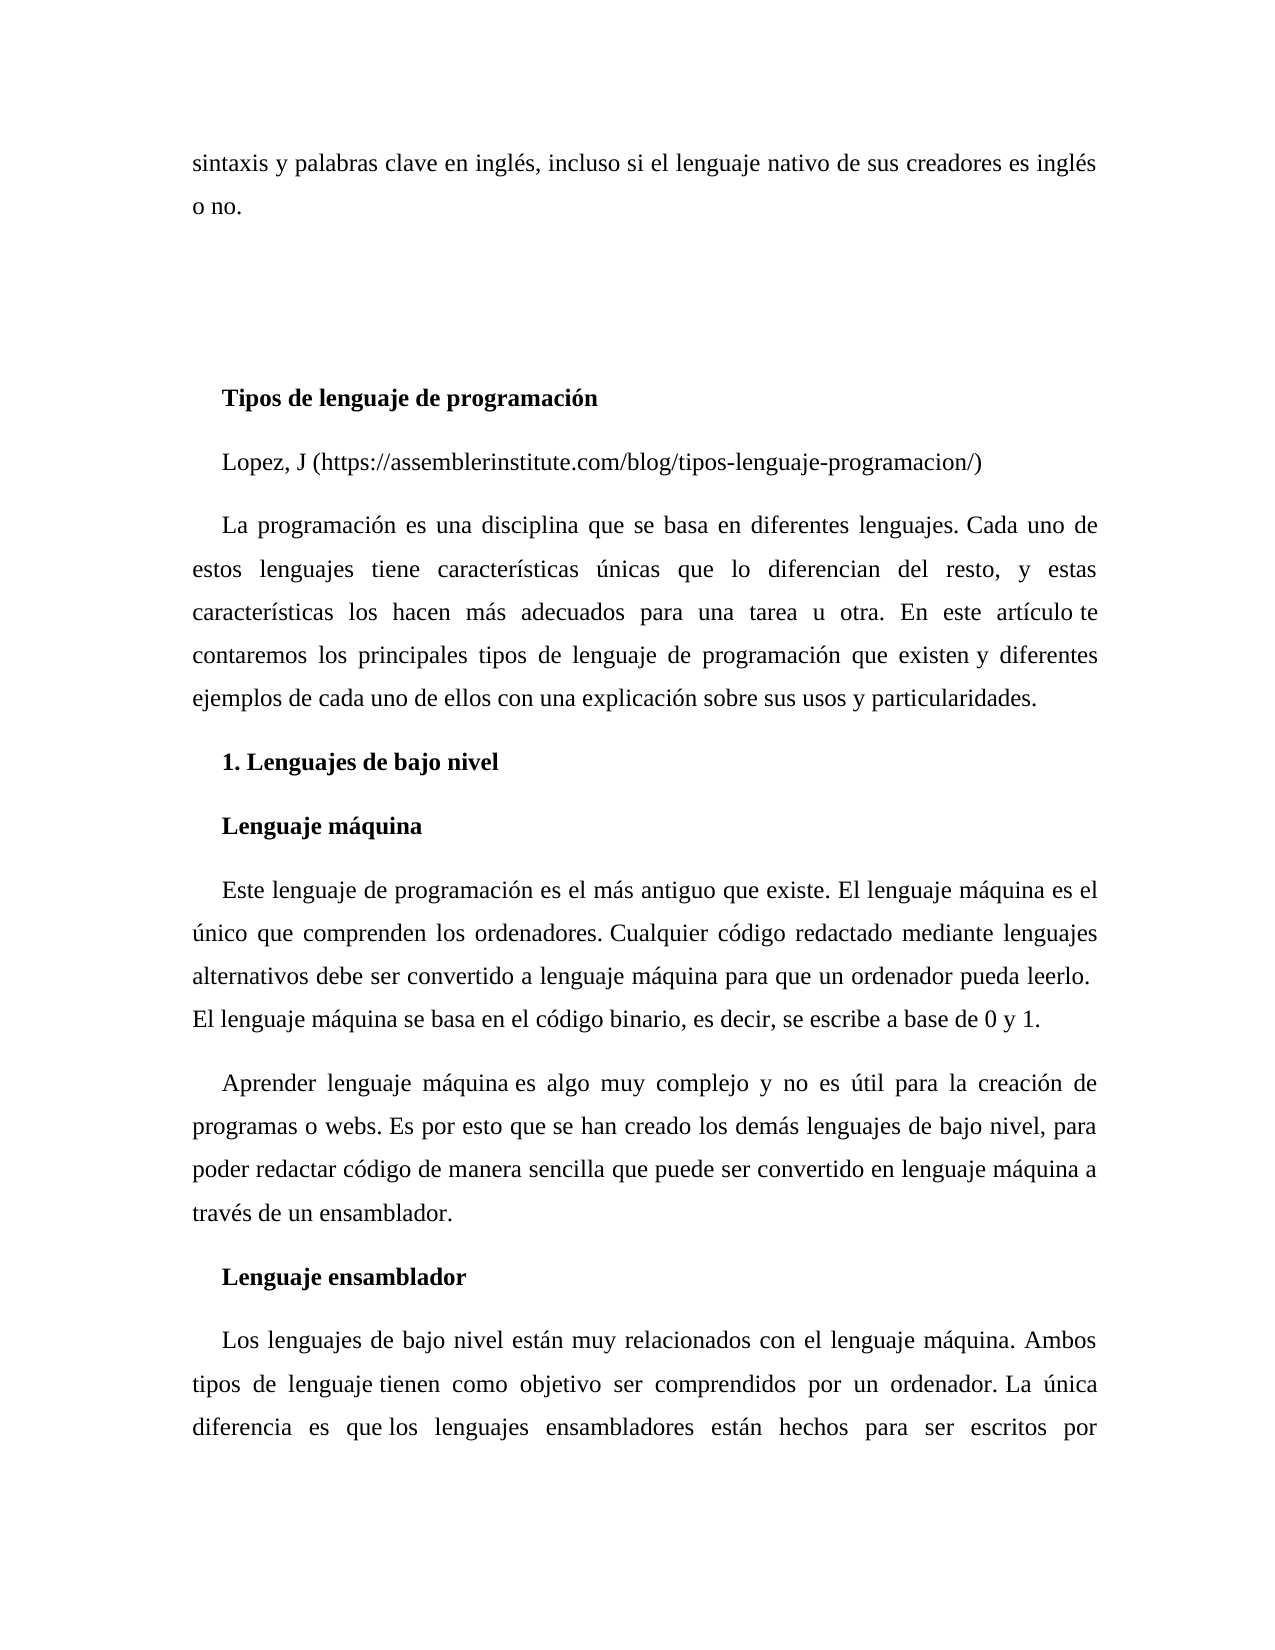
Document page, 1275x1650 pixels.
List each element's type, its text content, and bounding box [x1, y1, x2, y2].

text Lopez, J (https://assemblerinstitute.com/blog/tipos-lenguaje-programacion/) [192, 447, 1098, 475]
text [192, 148, 1098, 219]
text Aprender lenguaje máquina es algo muy complejo y no es útil para la creación de programas o webs. Es por esto que se han creado los demás lenguajes de bajo nivel, para poder redactar código de manera sencilla que puede ser convertido en lenguaje máquina a través de un ensamblador. [192, 1068, 1098, 1226]
text Tipos de lenguaje de programación [192, 383, 1098, 411]
text La programación es una disciplina que se basa en diferentes lenguajes. Cada uno de estos lenguajes tiene características únicas que lo diferencian del resto, y estas características los hacen más adecuados para una tarea u otra. En este artículo te contaremos los principales tipos de lenguaje de programación que existen y diferentes ejemplos de cada uno de ellos con una explicación sobre sus usos y particularidades. [192, 511, 1098, 712]
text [192, 1326, 1098, 1441]
text Lenguaje ensamblador [192, 1262, 1098, 1290]
text Lenguaje máquina [192, 811, 1098, 840]
text 1. Lenguajes de bajo nivel [192, 747, 1098, 776]
text Este lenguaje de programación es el más antiguo que existe. El lenguaje máquina es el único que comprenden los ordenadores. Cualquier código redactado mediante lenguajes alternativos debe ser convertido a lenguaje máquina para que un ordenador pueda leerlo. El lenguaje máquina se basa en el código binario, es decir, se escribe a base de 0 y 1. [192, 875, 1098, 1033]
